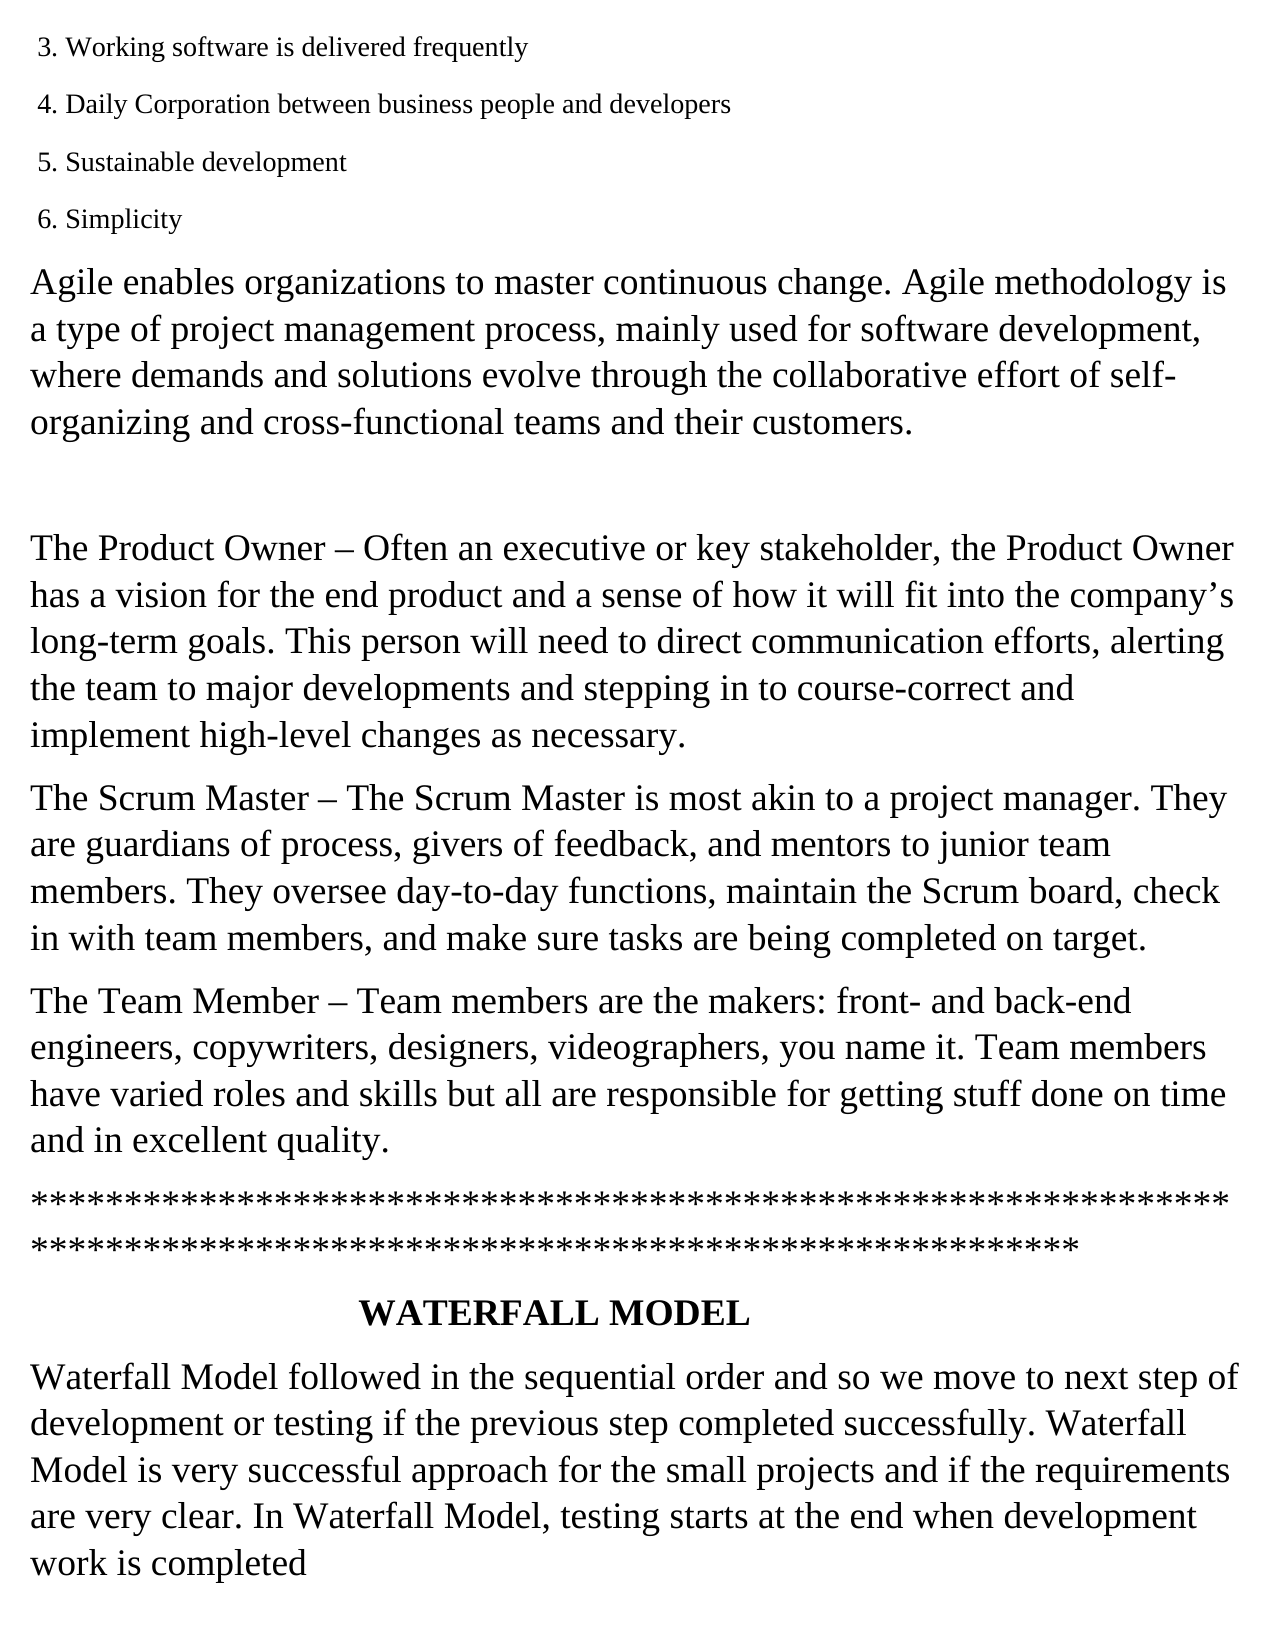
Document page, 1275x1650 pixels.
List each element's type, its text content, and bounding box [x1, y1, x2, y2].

text 3. Working software is delivered frequently [30, 30, 1245, 62]
text ************************************************************************************************************************ [30, 1181, 1245, 1271]
text Agile enables organizations to master continuous change. Agile methodology is a type of project management process, mainly used for software development, where demands and solutions evolve through the collaborative effort of self-organizing and cross-functional teams and their customers. [30, 259, 1245, 442]
text Waterfall Model followed in the sequential order and so we move to next step of development or testing if the previous step completed successfully. Waterfall Model is very successful approach for the small projects and if the requirements are very clear. In Waterfall Model, testing starts at the end when development work is completed [30, 1354, 1245, 1583]
text The Product Owner – Often an executive or key stakeholder, the Product Owner has a vision for the end product and a sense of how it will fit into the company’s long-term goals. This person will need to direct communication efforts, alerting the team to major developments and stepping in to course-correct and implement high-level changes as necessary. [30, 526, 1245, 755]
text 5. Sustainable development [30, 145, 1245, 177]
text The Team Member – Team members are the makers: front- and back-end engineers, copywriters, designers, videographers, you name it. Team members have varied roles and skills but all are responsible for getting stuff done on time and in excellent quality. [30, 978, 1245, 1161]
text The Scrum Master – The Scrum Master is most akin to a project manager. They are guardians of process, givers of feedback, and mentors to junior team members. They oversee day-to-day functions, maintain the Scrum board, check in with team members, and make sure tasks are being completed on target. [30, 775, 1245, 958]
text 6. Simplicity [30, 202, 1245, 234]
text 4. Daily Corporation between business people and developers [30, 87, 1245, 120]
text WATERFALL MODEL [30, 1291, 1245, 1334]
